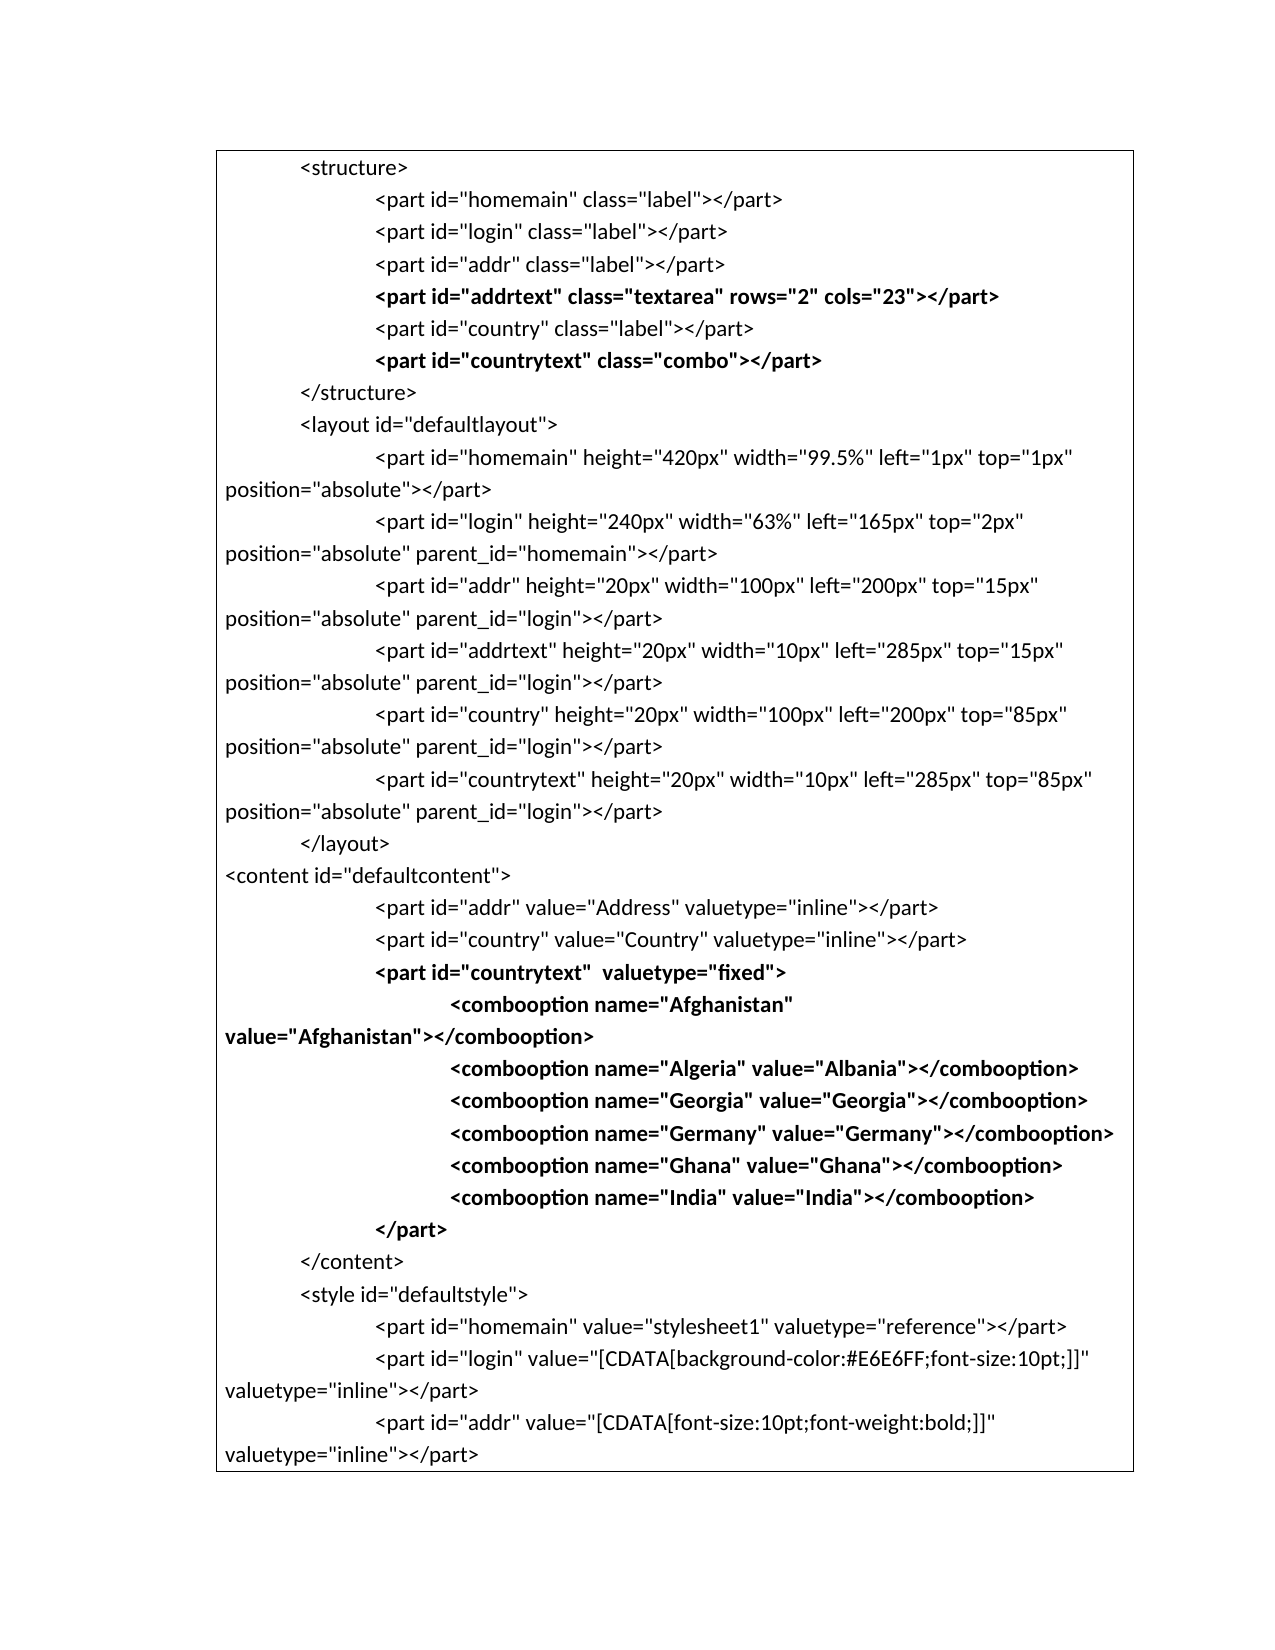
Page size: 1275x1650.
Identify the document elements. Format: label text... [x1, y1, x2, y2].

list <style id="defaultstyle"> [217, 1277, 1133, 1308]
list <combooption name="Algeria" value="Albania"></combooption> [217, 1051, 1133, 1082]
list <part id="homemain" height="420px" width="99.5%" left="1px" top="1px" position="absolute"></part> [217, 440, 1133, 503]
list </layout> [217, 826, 1133, 857]
list <combooption name="Afghanistan" value="Afghanistan"></combooption> [217, 987, 1133, 1050]
list </content> [217, 1244, 1133, 1276]
list <part id="addr" class="label"></part> [217, 247, 1133, 278]
list <combooption name="Ghana" value="Ghana"></combooption> [217, 1148, 1133, 1179]
list <layout id="defaultlayout"> [217, 407, 1133, 439]
list <part id="addr" height="20px" width="100px" left="200px" top="15px" position="absolute" parent_id="login"></part> [217, 568, 1133, 632]
list <combooption name="Germany" value="Germany"></combooption> [217, 1116, 1133, 1147]
list <part id="addr" value="Address" valuetype="inline"></part> [217, 890, 1133, 921]
list <part id="country" height="20px" width="100px" left="200px" top="85px" position="absolute" parent_id="login"></part> [217, 697, 1133, 761]
list </part> [217, 1212, 1133, 1243]
list <part id="homemain" class="label"></part> [217, 182, 1133, 213]
list <part id="addrtext" class="textarea" rows="2" cols="23"></part> [217, 279, 1133, 310]
list <part id="countrytext" valuetype="fixed"> [217, 955, 1133, 986]
list <structure> [217, 151, 1133, 181]
list <part id="country" value="Country" valuetype="inline"></part> [217, 922, 1133, 954]
list <part id="addr" value="[CDATA[font-size:10pt;font-weight:bold;]]" valuetype="inline"></part> [217, 1405, 1133, 1471]
list <part id="login" height="240px" width="63%" left="165px" top="2px" position="absolute" parent_id="homemain"></part> [217, 504, 1133, 567]
list </structure> [217, 375, 1133, 406]
list <part id="countrytext" class="combo"></part> [217, 343, 1133, 374]
list <part id="countrytext" height="20px" width="10px" left="285px" top="85px" position="absolute" parent_id="login"></part> [217, 762, 1133, 825]
list <content id="defaultcontent"> [217, 858, 1133, 889]
list <part id="login" class="label"></part> [217, 214, 1133, 246]
list <part id="login" value="[CDATA[background-color:#E6E6FF;font-size:10pt;]]" valuetype="inline"></part> [217, 1341, 1133, 1404]
list <combooption name="Georgia" value="Georgia"></combooption> [217, 1083, 1133, 1114]
list <part id="homemain" value="stylesheet1" valuetype="reference"></part> [217, 1309, 1133, 1340]
list <part id="addrtext" height="20px" width="10px" left="285px" top="15px" position="absolute" parent_id="login"></part> [217, 633, 1133, 696]
list <combooption name="India" value="India"></combooption> [217, 1180, 1133, 1211]
list <part id="country" class="label"></part> [217, 311, 1133, 342]
